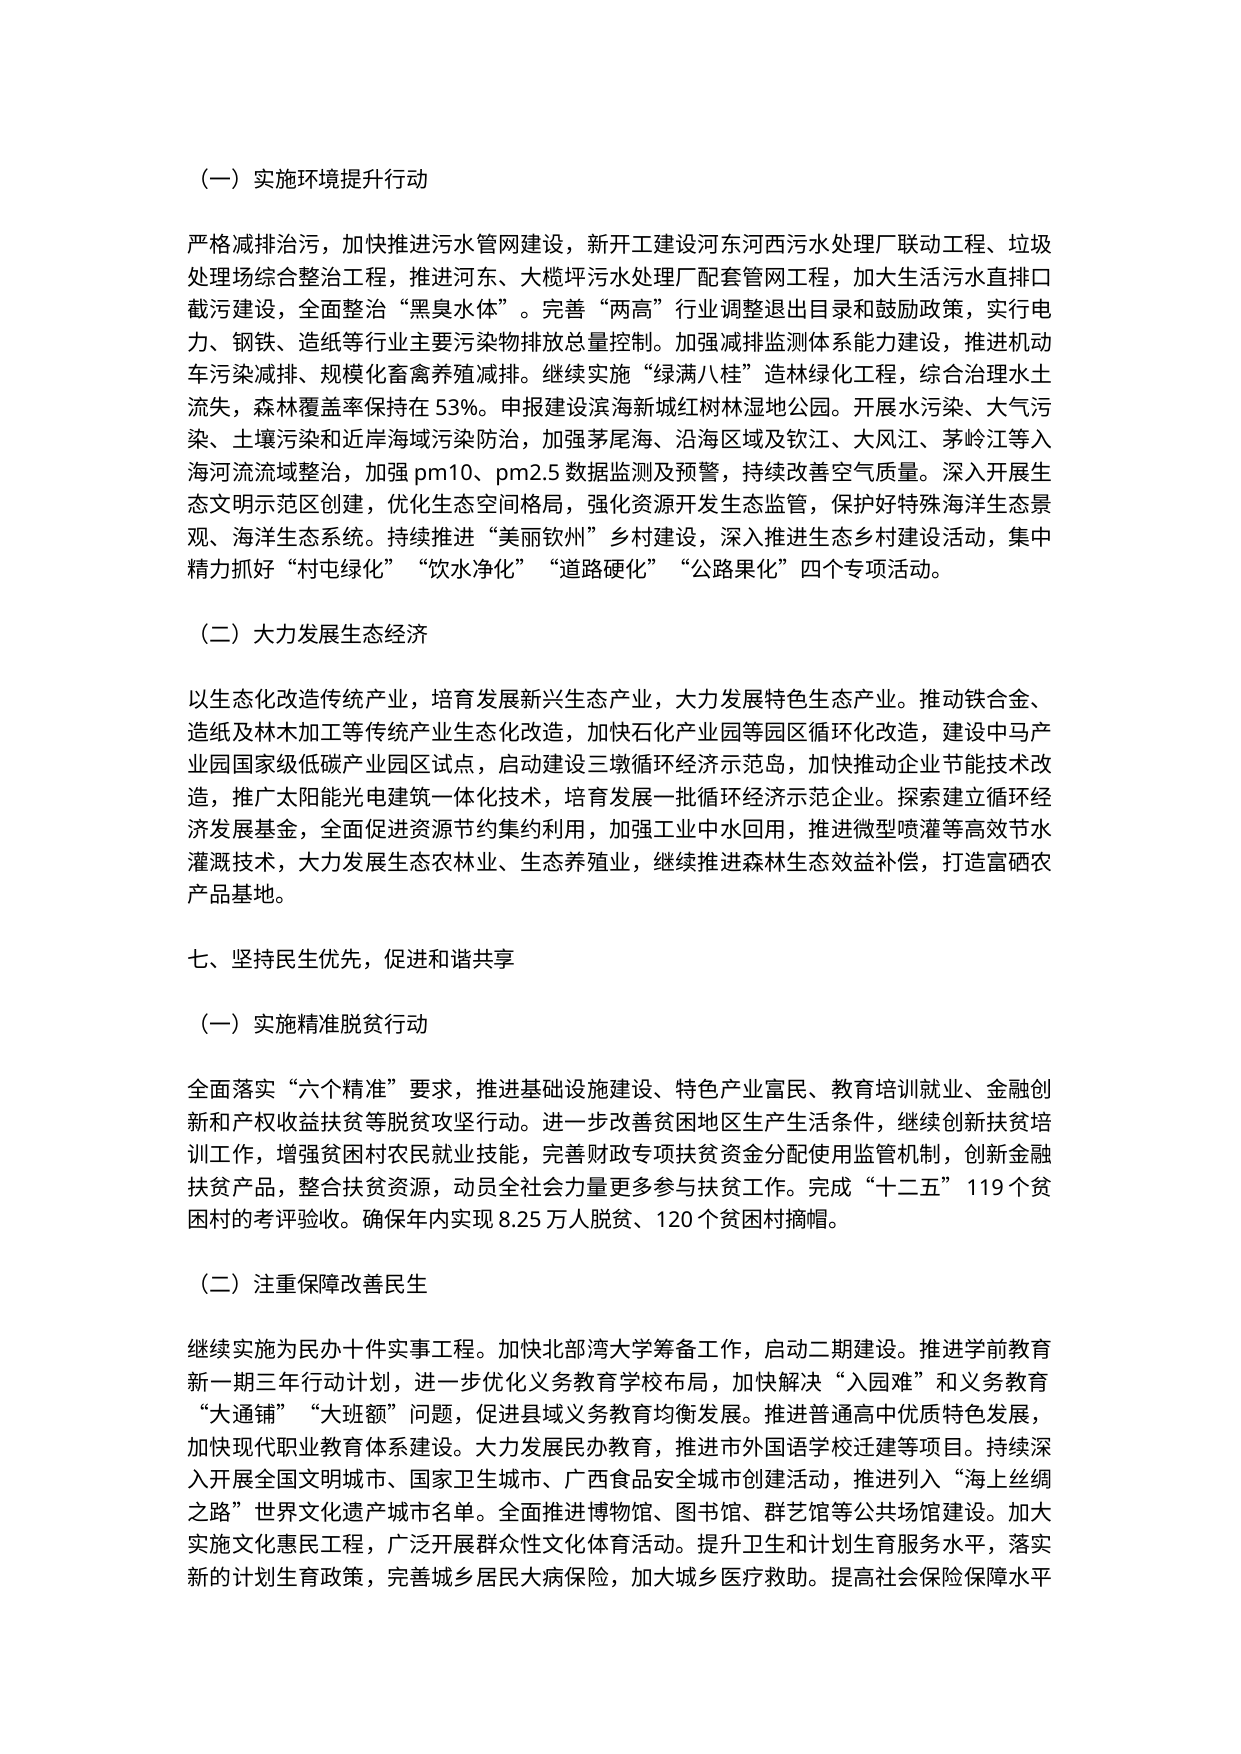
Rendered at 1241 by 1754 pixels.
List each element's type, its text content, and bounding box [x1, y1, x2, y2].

text 以生态化改造传统产业，培育发展新兴生态产业，大力发展特色生态产业。推动铁合金、造纸及林木加工等传统产业生态化改造，加快石化产业园等园区循环化改造，建设中马产业园国家级低碳产业园区试点，启动建设三墩循环经济示范岛，加快推动企业节能技术改造，推广太阳能光电建筑一体化技术，培育发展一批循环经济示范企业。探索建立循环经济发展基金，全面促进资源节约集约利用，加强工业中水回用，推进微型喷灌等高效节水灌溉技术，大力发展生态农林业、生态养殖业，继续推进森林生态效益补偿，打造富硒农产品基地。 [187, 682, 1053, 909]
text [187, 1332, 1053, 1592]
text （二）注重保障改善民生 [187, 1267, 1053, 1299]
text 七、坚持民生优先，促进和谐共享 [187, 942, 1053, 974]
text 严格减排治污，加快推进污水管网建设，新开工建设河东河西污水处理厂联动工程、垃圾处理场综合整治工程，推进河东、大榄坪污水处理厂配套管网工程，加大生活污水直排口截污建设，全面整治“黑臭水体”。完善“两高”行业调整退出目录和鼓励政策，实行电力、钢铁、造纸等行业主要污染物排放总量控制。加强减排监测体系能力建设，推进机动车污染减排、规模化畜禽养殖减排。继续实施“绿满八桂”造林绿化工程，综合治理水土流失，森林覆盖率保持在53%。申报建设滨海新城红树林湿地公园。开展水污染、大气污染、土壤污染和近岸海域污染防治，加强茅尾海、沿海区域及钦江、大风江、茅岭江等入海河流流域整治，加强pm10、pm2.5数据监测及预警，持续改善空气质量。深入开展生态文明示范区创建，优化生态空间格局，强化资源开发生态监管，保护好特殊海洋生态景观、海洋生态系统。持续推进“美丽钦州”乡村建设，深入推进生态乡村建设活动，集中精力抓好“村屯绿化”“饮水净化”“道路硬化”“公路果化”四个专项活动。 [187, 227, 1053, 584]
text （一）实施环境提升行动 [187, 162, 1053, 194]
text 全面落实“六个精准”要求，推进基础设施建设、特色产业富民、教育培训就业、金融创新和产权收益扶贫等脱贫攻坚行动。进一步改善贫困地区生产生活条件，继续创新扶贫培训工作，增强贫困村农民就业技能，完善财政专项扶贫资金分配使用监管机制，创新金融扶贫产品，整合扶贫资源，动员全社会力量更多参与扶贫工作。完成“十二五”119个贫困村的考评验收。确保年内实现8.25万人脱贫、120个贫困村摘帽。 [187, 1072, 1053, 1234]
text （一）实施精准脱贫行动 [187, 1007, 1053, 1039]
text （二）大力发展生态经济 [187, 617, 1053, 649]
